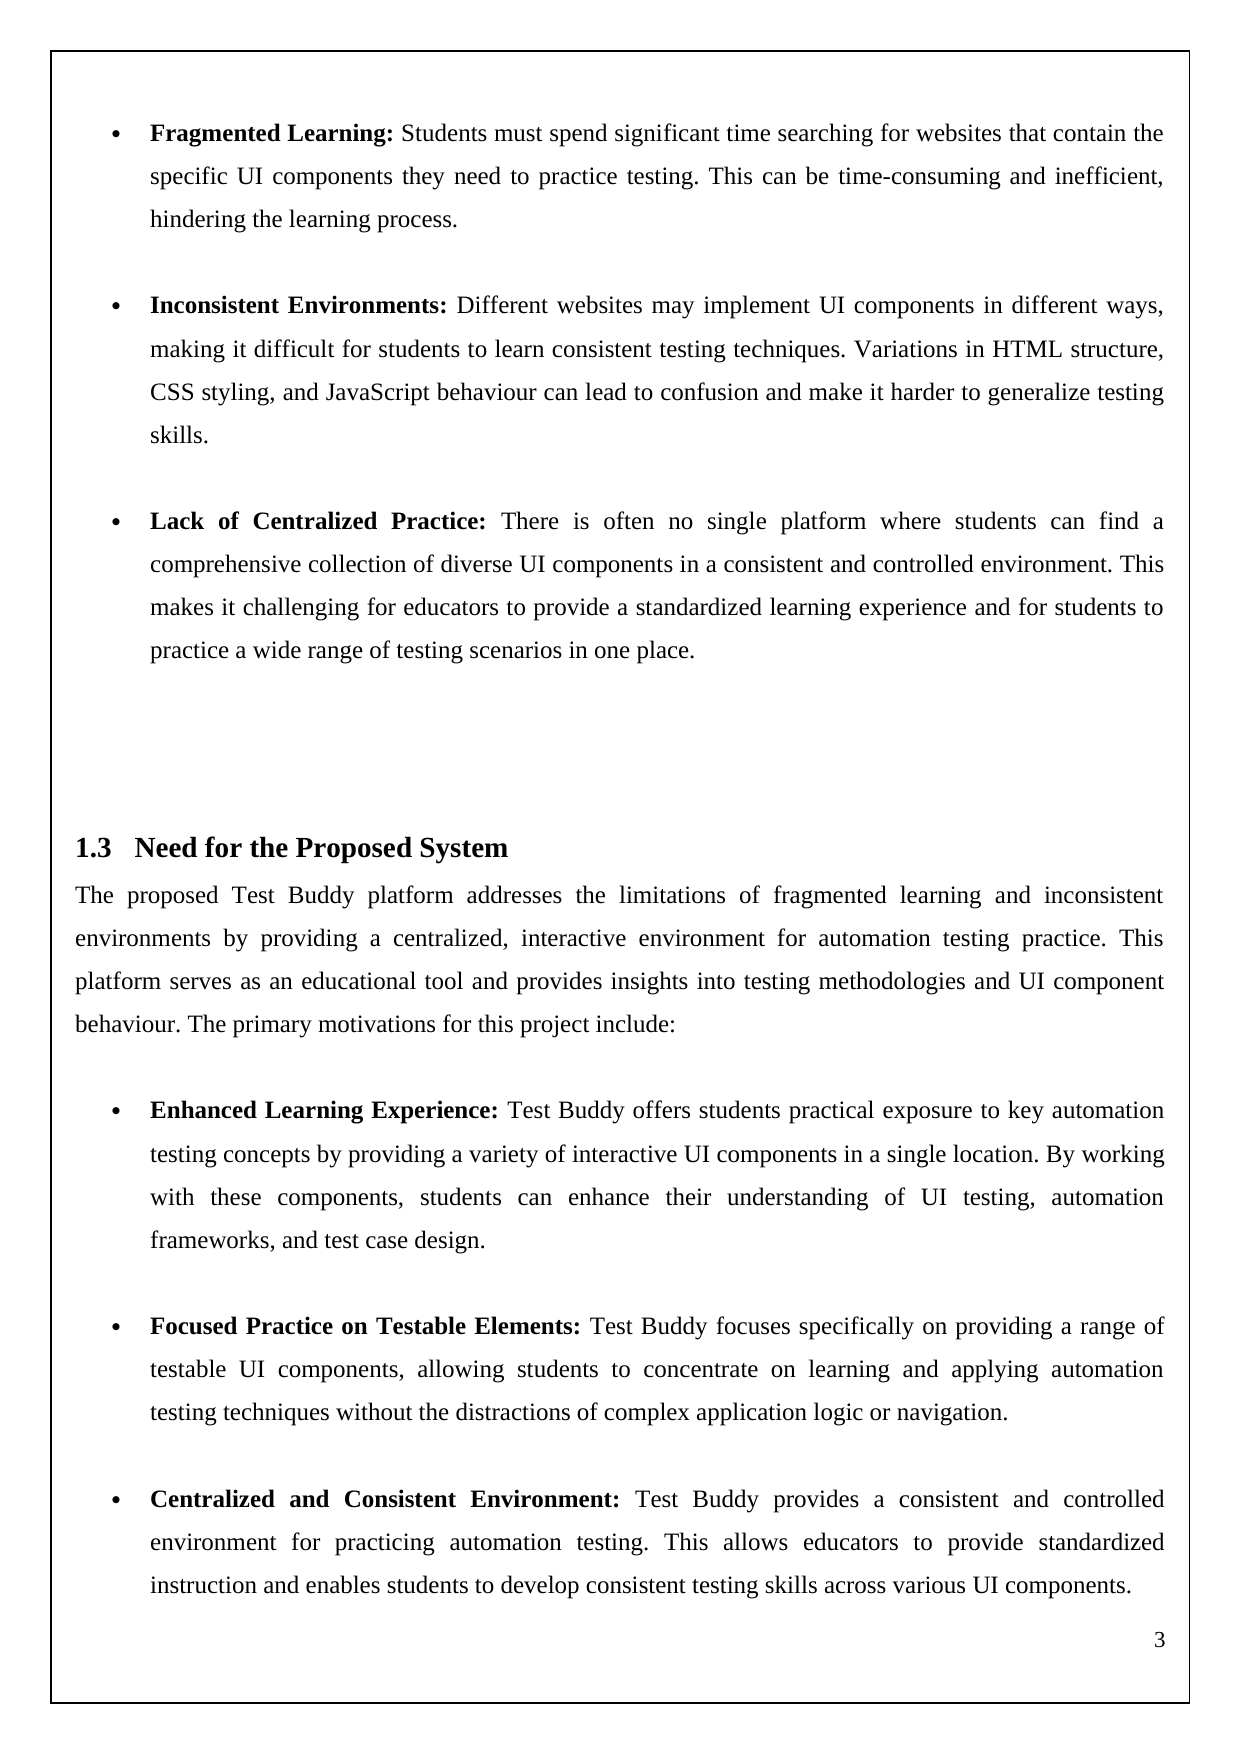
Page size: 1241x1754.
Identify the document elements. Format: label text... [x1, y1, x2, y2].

text The proposed Test Buddy platform addresses the limitations of fragmented learning and inconsistent environments by providing a centralized, interactive environment for automation testing practice. This platform serves as an educational tool and provides insights into testing methodologies and UI component behaviour. The primary motivations for this project include: [75, 880, 1165, 1038]
list Need for the Proposed System [75, 830, 1165, 863]
list Enhanced Learning Experience: Test Buddy offers students practical exposure to key automation testing concepts by providing a variety of interactive UI components in a single location. By working with these components, students can enhance their understanding of UI testing, automation frameworks, and test case design. [112, 1096, 1165, 1254]
list Lack of Centralized Practice: There is often no single platform where students can find a comprehensive collection of diverse UI components in a consistent and controlled environment. This makes it challenging for educators to provide a standardized learning experience and for students to practice a wide range of testing scenarios in one place. [112, 506, 1165, 664]
list Inconsistent Environments: Different websites may implement UI components in different ways, making it difficult for students to learn consistent testing techniques. Variations in HTML structure, CSS styling, and JavaScript behaviour can lead to confusion and make it harder to generalize testing skills. [112, 291, 1165, 449]
list Fragmented Learning: Students must spend significant time searching for websites that contain the specific UI components they need to practice testing. This can be time-consuming and inefficient, hindering the learning process. [112, 118, 1165, 233]
list Centralized and Consistent Environment: Test Buddy provides a consistent and controlled environment for practicing automation testing. This allows educators to provide standardized instruction and enables students to develop consistent testing skills across various UI components. [112, 1484, 1165, 1599]
list Focused Practice on Testable Elements: Test Buddy focuses specifically on providing a range of testable UI components, allowing students to concentrate on learning and applying automation testing techniques without the distractions of complex application logic or navigation. [112, 1311, 1165, 1426]
